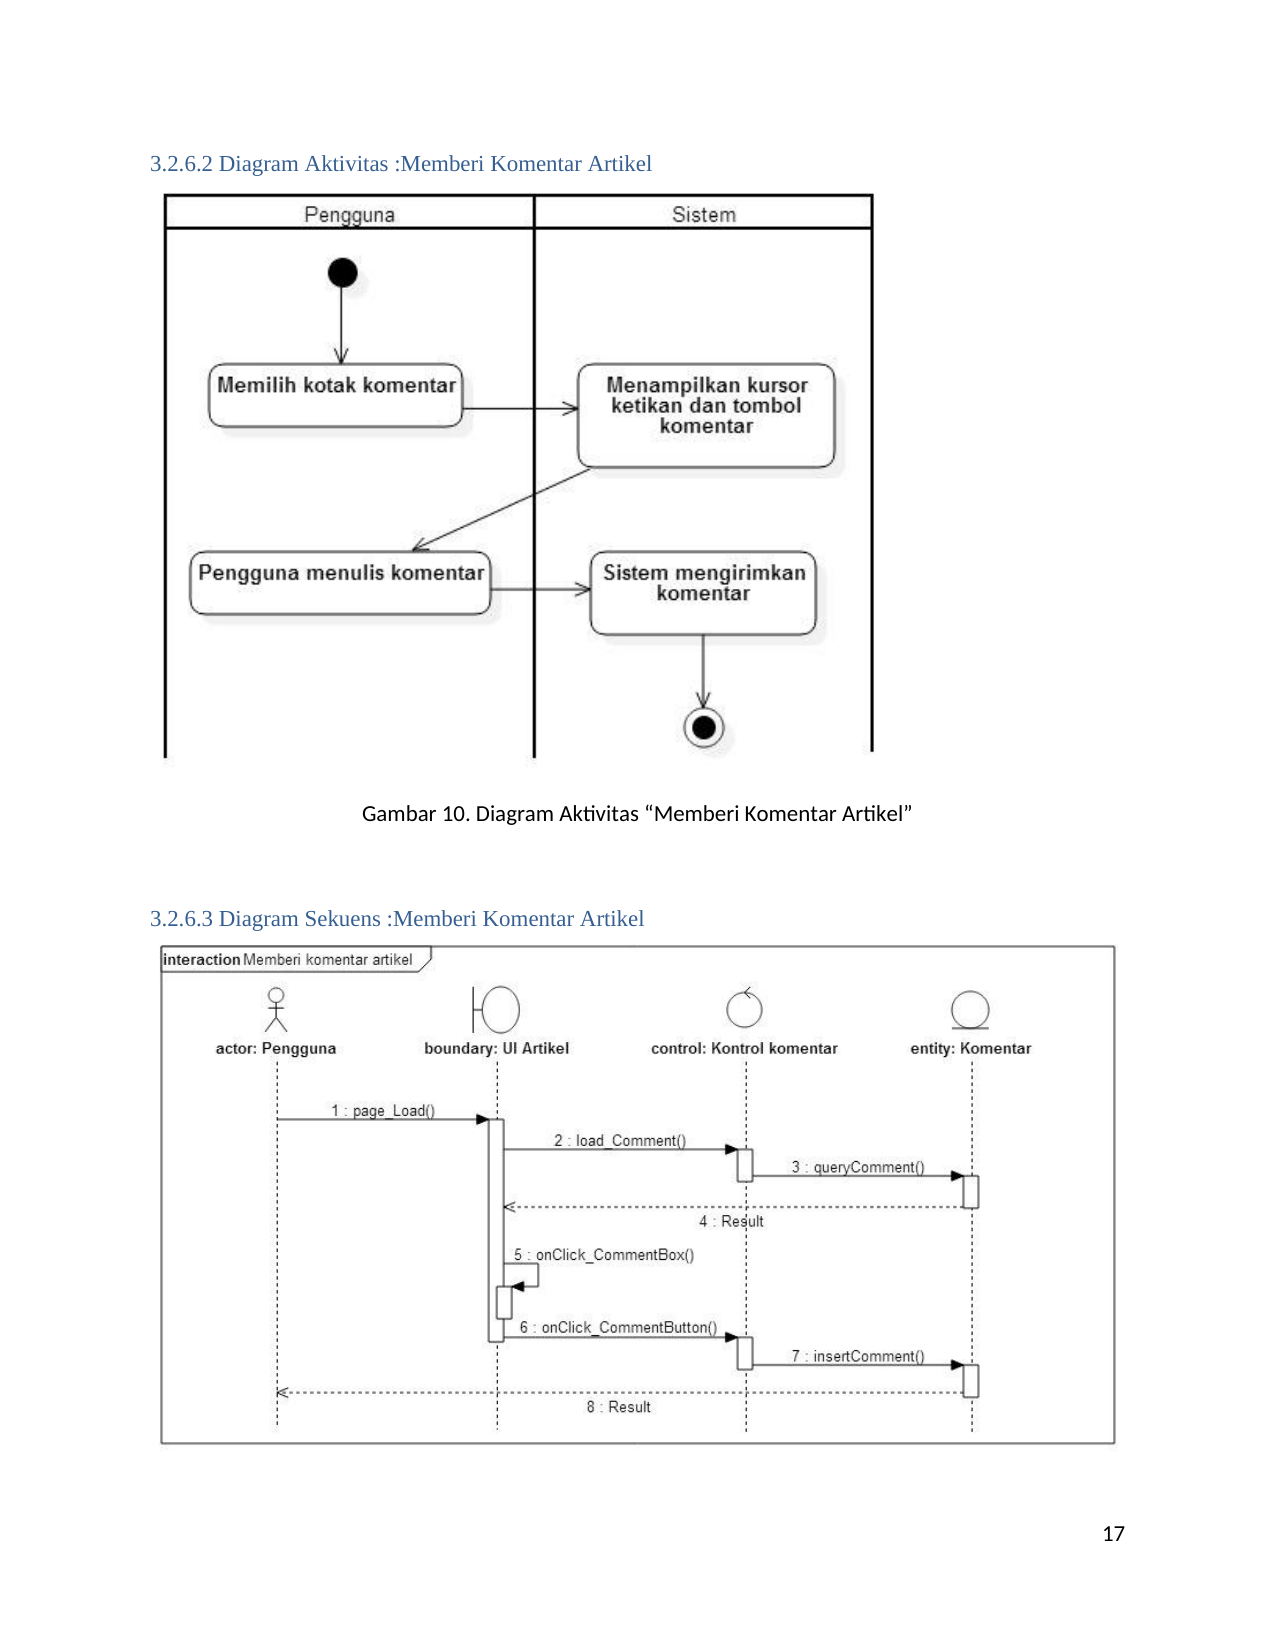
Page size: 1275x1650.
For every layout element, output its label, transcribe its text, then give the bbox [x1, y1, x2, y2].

picture [150, 935, 1125, 1455]
picture [150, 180, 888, 774]
text Gambar 10. Diagram Aktivitas “Memberi Komentar Artikel” [150, 799, 1125, 827]
subtitle 3.2.6.3 Diagram Sekuens :Memberi Komentar Artikel [150, 905, 1125, 931]
subtitle 3.2.6.2 Diagram Aktivitas :Memberi Komentar Artikel [150, 150, 1125, 176]
